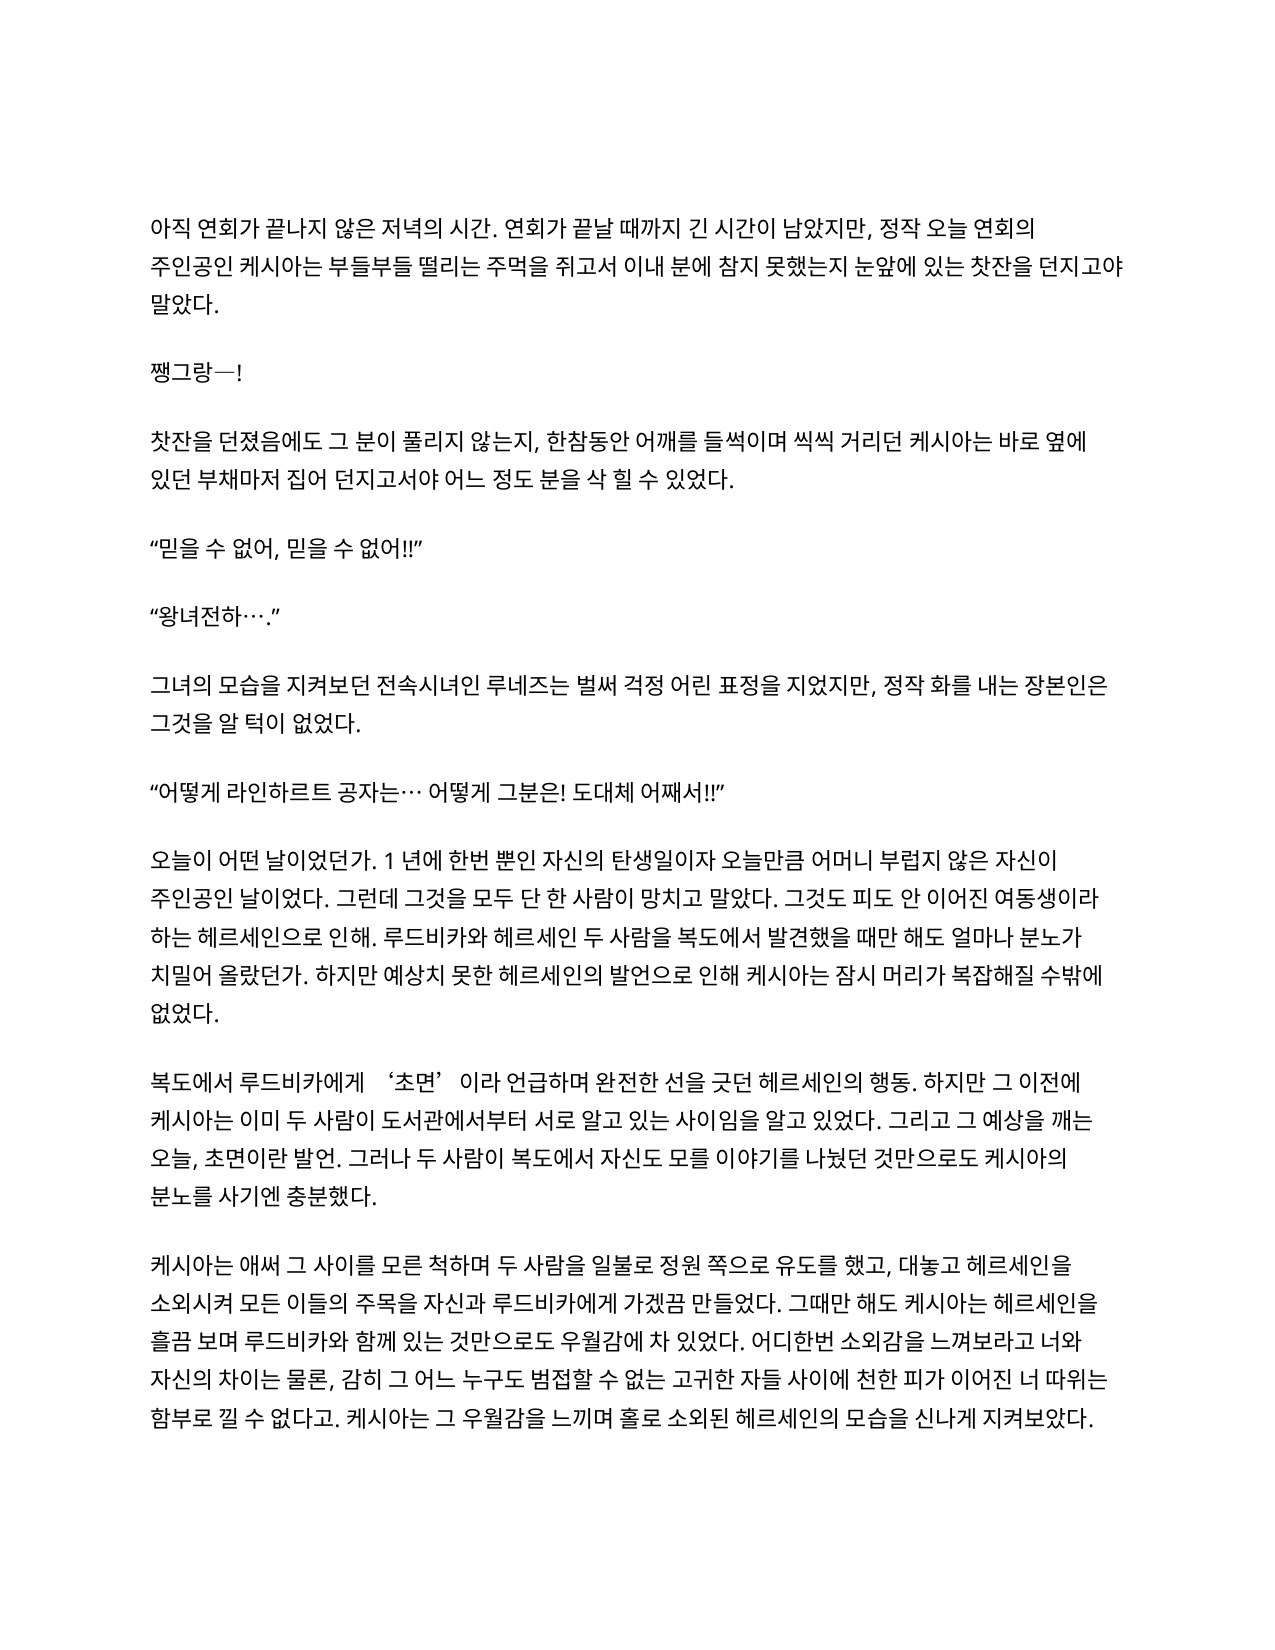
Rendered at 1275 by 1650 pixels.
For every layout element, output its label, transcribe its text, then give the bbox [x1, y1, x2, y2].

text 아직 연회가 끝나지 않은 저녁의 시간. 연회가 끝날 때까지 긴 시간이 남았지만, 정작 오늘 연회의 주인공인 케시아는 부들부들 떨리는 주먹을 쥐고서 이내 분에 참지 못했는지 눈앞에 있는 찻잔을 던지고야 말았다. [150, 210, 1125, 320]
text 케시아는 애써 그 사이를 모른 척하며 두 사람을 일불로 정원 쪽으로 유도를 했고, 대놓고 헤르세인을 소외시켜 모든 이들의 주목을 자신과 루드비카에게 가겠끔 만들었다. 그때만 해도 케시아는 헤르세인을 흘끔 보며 루드비카와 함께 있는 것만으로도 우월감에 차 있었다. 어디한번 소외감을 느껴보라고 너와 자신의 차이는 물론, 감히 그 어느 누구도 범접할 수 없는 고귀한 자들 사이에 천한 피가 이어진 너 따위는 함부로 낄 수 없다고. 케시아는 그 우월감을 느끼며 홀로 소외된 헤르세인의 모습을 신나게 지켜보았다. [150, 1248, 1125, 1434]
text 그녀의 모습을 지켜보던 전속시녀인 루네즈는 벌써 걱정 어린 표정을 지었지만, 정작 화를 내는 장본인은 그것을 알 턱이 없었다. [150, 668, 1125, 739]
text “왕녀전하….” [150, 599, 1125, 632]
text 복도에서 루드비카에게 ‘초면’이라 언급하며 완전한 선을 긋던 헤르세인의 행동. 하지만 그 이전에 케시아는 이미 두 사람이 도서관에서부터 서로 알고 있는 사이임을 알고 있었다. 그리고 그 예상을 깨는 오늘, 초면이란 발언. 그러나 두 사람이 복도에서 자신도 모를 이야기를 나눴던 것만으로도 케시아의 분노를 사기엔 충분했다. [150, 1064, 1125, 1212]
text “믿을 수 없어, 믿을 수 없어!!” [150, 531, 1125, 564]
text “어떻게 라인하르트 공자는… 어떻게 그분은! 도대체 어째서!!” [150, 774, 1125, 808]
text 쨍그랑―! [150, 355, 1125, 389]
text 찻잔을 던졌음에도 그 분이 풀리지 않는지, 한참동안 어깨를 들썩이며 씩씩 거리던 케시아는 바로 옆에 있던 부채마저 집어 던지고서야 어느 정도 분을 삭 힐 수 있었다. [150, 424, 1125, 495]
text 오늘이 어떤 날이었던가. 1년에 한번 뿐인 자신의 탄생일이자 오늘만큼 어머니 부럽지 않은 자신이 주인공인 날이었다. 그런데 그것을 모두 단 한 사람이 망치고 말았다. 그것도 피도 안 이어진 여동생이라 하는 헤르세인으로 인해. 루드비카와 헤르세인 두 사람을 복도에서 발견했을 때만 해도 얼마나 분노가 치밀어 올랐던가. 하지만 예상치 못한 헤르세인의 발언으로 인해 케시아는 잠시 머리가 복잡해질 수밖에 없었다. [150, 843, 1125, 1029]
